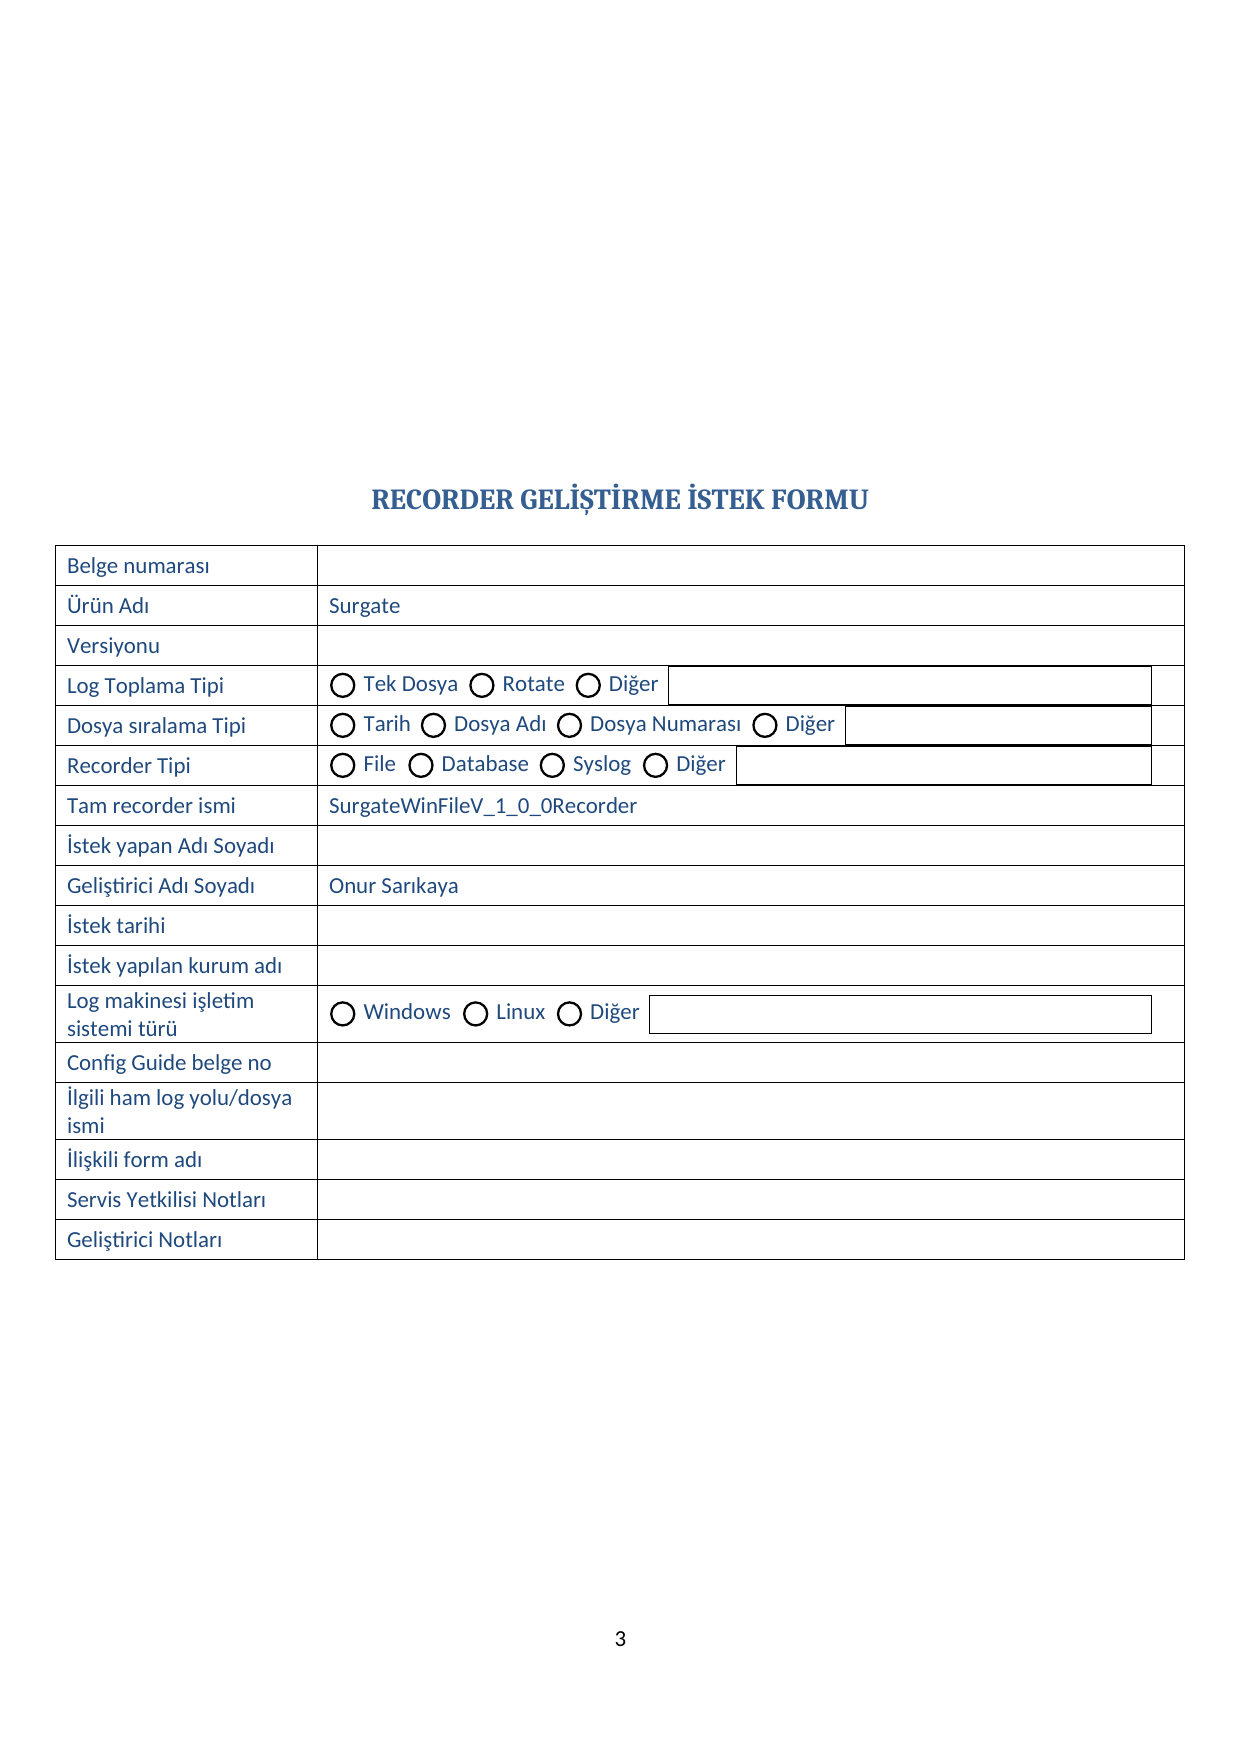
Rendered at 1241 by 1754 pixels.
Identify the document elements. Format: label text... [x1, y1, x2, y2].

table_cell [318, 1140, 1184, 1179]
table_cell [1152, 666, 1184, 705]
table_cell İlgili ham log yolu/dosya ismi [56, 1083, 317, 1139]
table_cell [318, 746, 736, 785]
table_cell Tam recorder ismi [56, 786, 317, 825]
table_cell Recorder Tipi [56, 746, 317, 785]
table_cell Geliştirici Adı Soyadı [56, 866, 317, 905]
table_cell [318, 826, 1184, 865]
table_cell Onur Sarıkaya [318, 866, 1184, 905]
table_cell Log makinesi işletim sistemi türü [56, 986, 317, 1042]
table_cell Versiyonu [56, 626, 317, 665]
table_cell [318, 946, 1184, 985]
table_cell [318, 1180, 1184, 1219]
table_header Belge numarası [56, 546, 317, 585]
table_cell [1152, 706, 1184, 745]
table_cell [1152, 746, 1184, 785]
table_cell Log Toplama Tipi [56, 666, 317, 705]
subtitle RECORDER GELİŞTİRME İSTEK FORMU [148, 483, 1093, 517]
table_cell İstek yapan Adı Soyadı [56, 826, 317, 865]
table_cell [318, 666, 668, 705]
table_cell İstek yapılan kurum adı [56, 946, 317, 985]
table_cell [318, 906, 1184, 945]
table_cell Config Guide belge no [56, 1043, 317, 1082]
table_cell [318, 1220, 1184, 1259]
table_cell Ürün Adı [56, 586, 317, 625]
table_cell [318, 706, 845, 745]
table_cell [318, 986, 1184, 1042]
table_cell İlişkili form adı [56, 1140, 317, 1179]
table_cell SurgateWinFileV_1_0_0Recorder [318, 786, 1184, 825]
table_cell [318, 1083, 1184, 1139]
table_cell [318, 1043, 1184, 1082]
table_cell Surgate [318, 586, 1184, 625]
table_cell Servis Yetkilisi Notları [56, 1180, 317, 1219]
table_cell Dosya sıralama Tipi [56, 706, 317, 745]
table_cell İstek tarihi [56, 906, 317, 945]
table_cell Geliştirici Notları [56, 1220, 317, 1259]
table_header [318, 546, 1184, 585]
table_cell [318, 626, 1184, 665]
